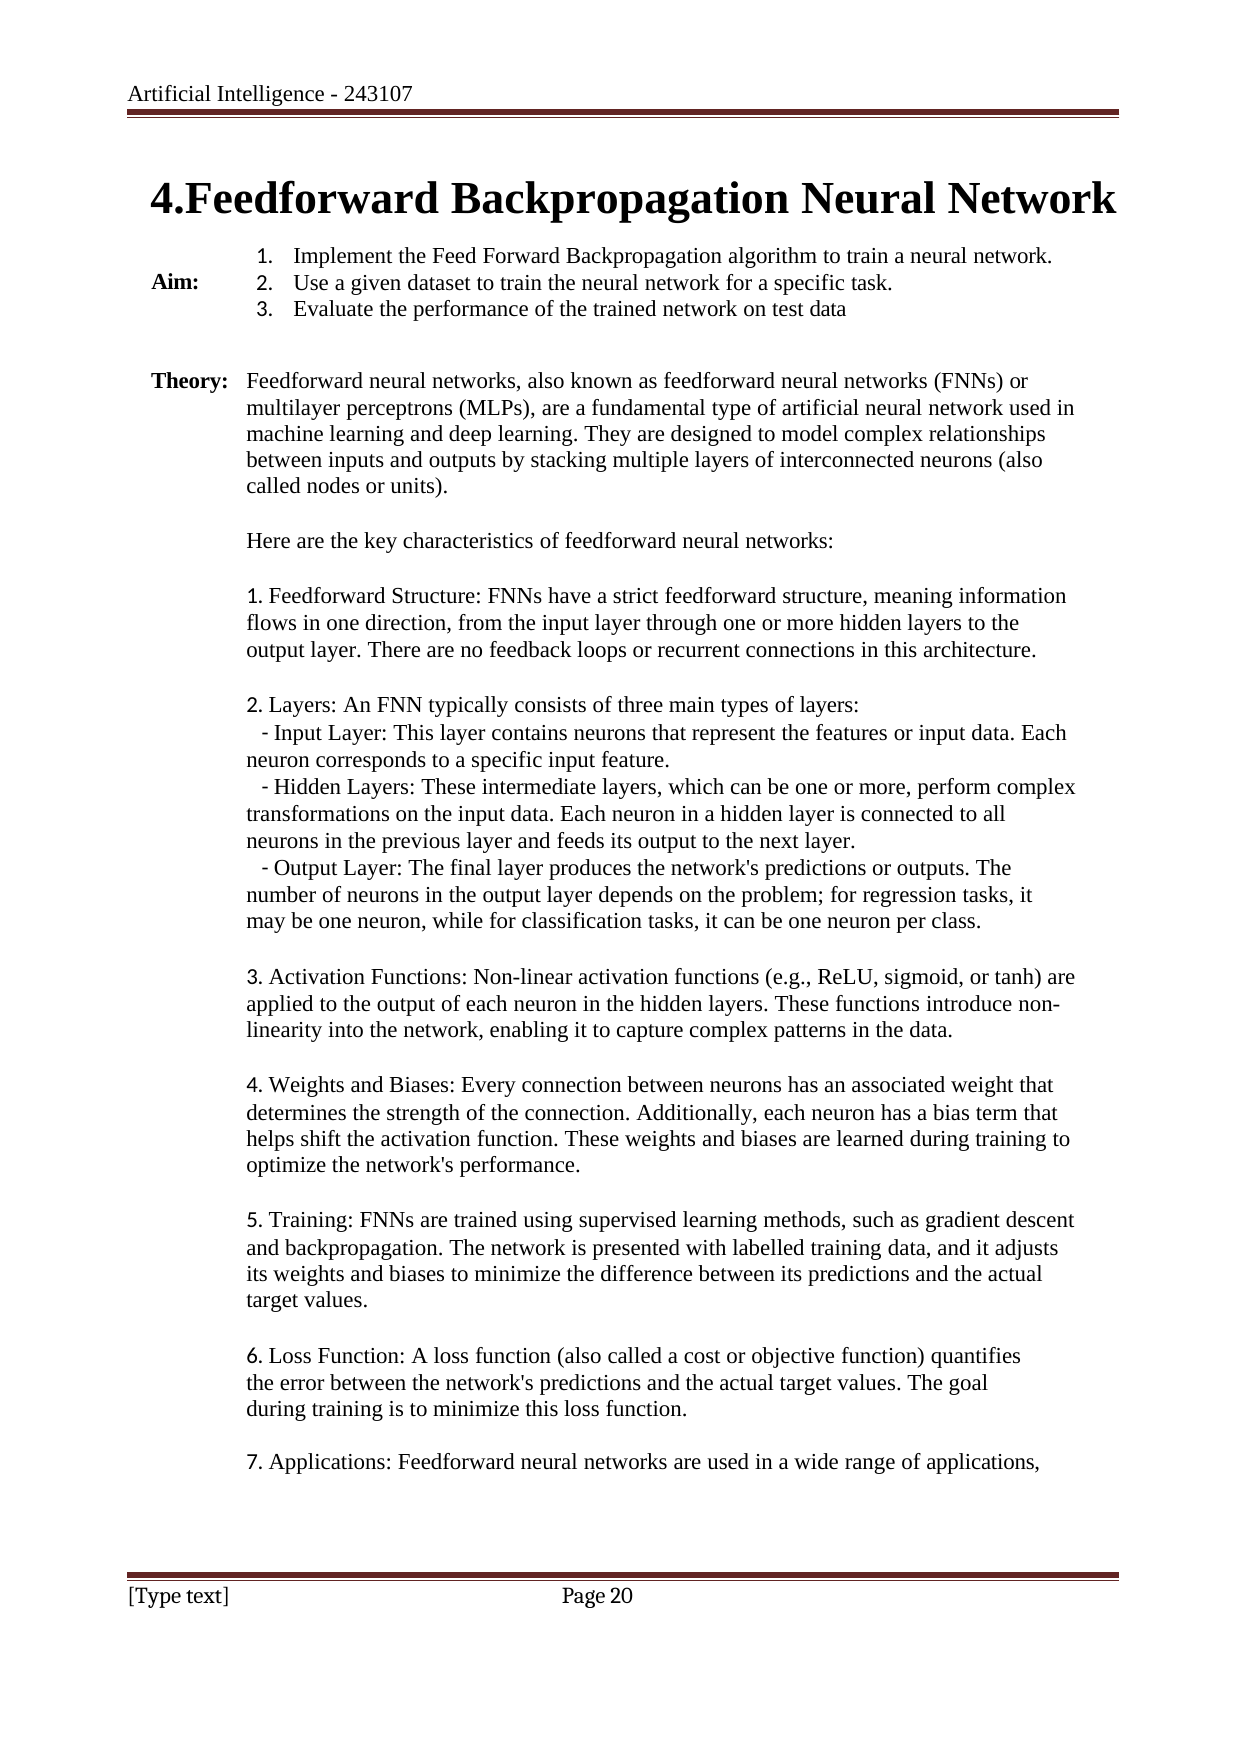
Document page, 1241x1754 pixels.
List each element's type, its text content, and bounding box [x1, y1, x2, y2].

table_header Feedforward neural networks, also known as feedforward neural networks (FNNs) or multilayer perceptrons (MLPs), are a fundamental type of artificial neural network used in machine learning and deep learning. They are designed to model complex relationships between inputs and outputs by stacking multiple layers of interconnected neurons (also called nodes or units). Here are the key characteristics of feedforward neural networks: Feedforward Structure: FNNs have a strict feedforward structure, meaning information flows in one direction, from the input layer through one or more hidden layers to the output layer. There are no feedback loops or recurrent connections in this architecture. Layers: An FNN typically consists of three main types of layers: Input Layer: This layer contains neurons that represent the features or input data. Each neuron corresponds to a specific input feature. Hidden Layers: These intermediate layers, which can be one or more, perform complex transformations on the input data. Each neuron in a hidden layer is connected to all neurons in the previous layer and feeds its output to the next layer. Output Layer: The final layer produces the network's predictions or outputs. The number of neurons in the output layer depends on the problem; for regression tasks, it may be one neuron, while for classification tasks, it can be one neuron per class. Activation Functions: Non-linear activation functions (e.g., ReLU, sigmoid, or tanh) are applied to the output of each neuron in the hidden layers. These functions introduce non- linearity into the network, enabling it to capture complex patterns in the data. Weights and Biases: Every connection between neurons has an associated weight that determines the strength of the connection. Additionally, each neuron has a bias term that helps shift the activation function. These weights and biases are learned during training to optimize the network's performance. Training: FNNs are trained using supervised learning methods, such as gradient descent and backpropagation. The network is presented with labelled training data, and it adjusts its weights and biases to minimize the difference between its predictions and the actual target values. Loss Function: A loss function (also called a cost or objective function) quantifies the error between the network's predictions and the actual target values. The goal during training is to minimize this loss function. Applications: Feedforward neural networks are used in a wide range of applications, [235, 370, 1089, 1512]
table_header Implement the Feed Forward Backpropagation algorithm to train a neural network. Use a given dataset to train the neural network for a specific task. Evaluate the performance of the trained network on test data [226, 245, 1073, 324]
table_header Aim: [146, 245, 226, 324]
subtitle 4.Feedforward Backpropagation Neural Network [150, 170, 1119, 223]
table_header Theory: [146, 370, 235, 1512]
